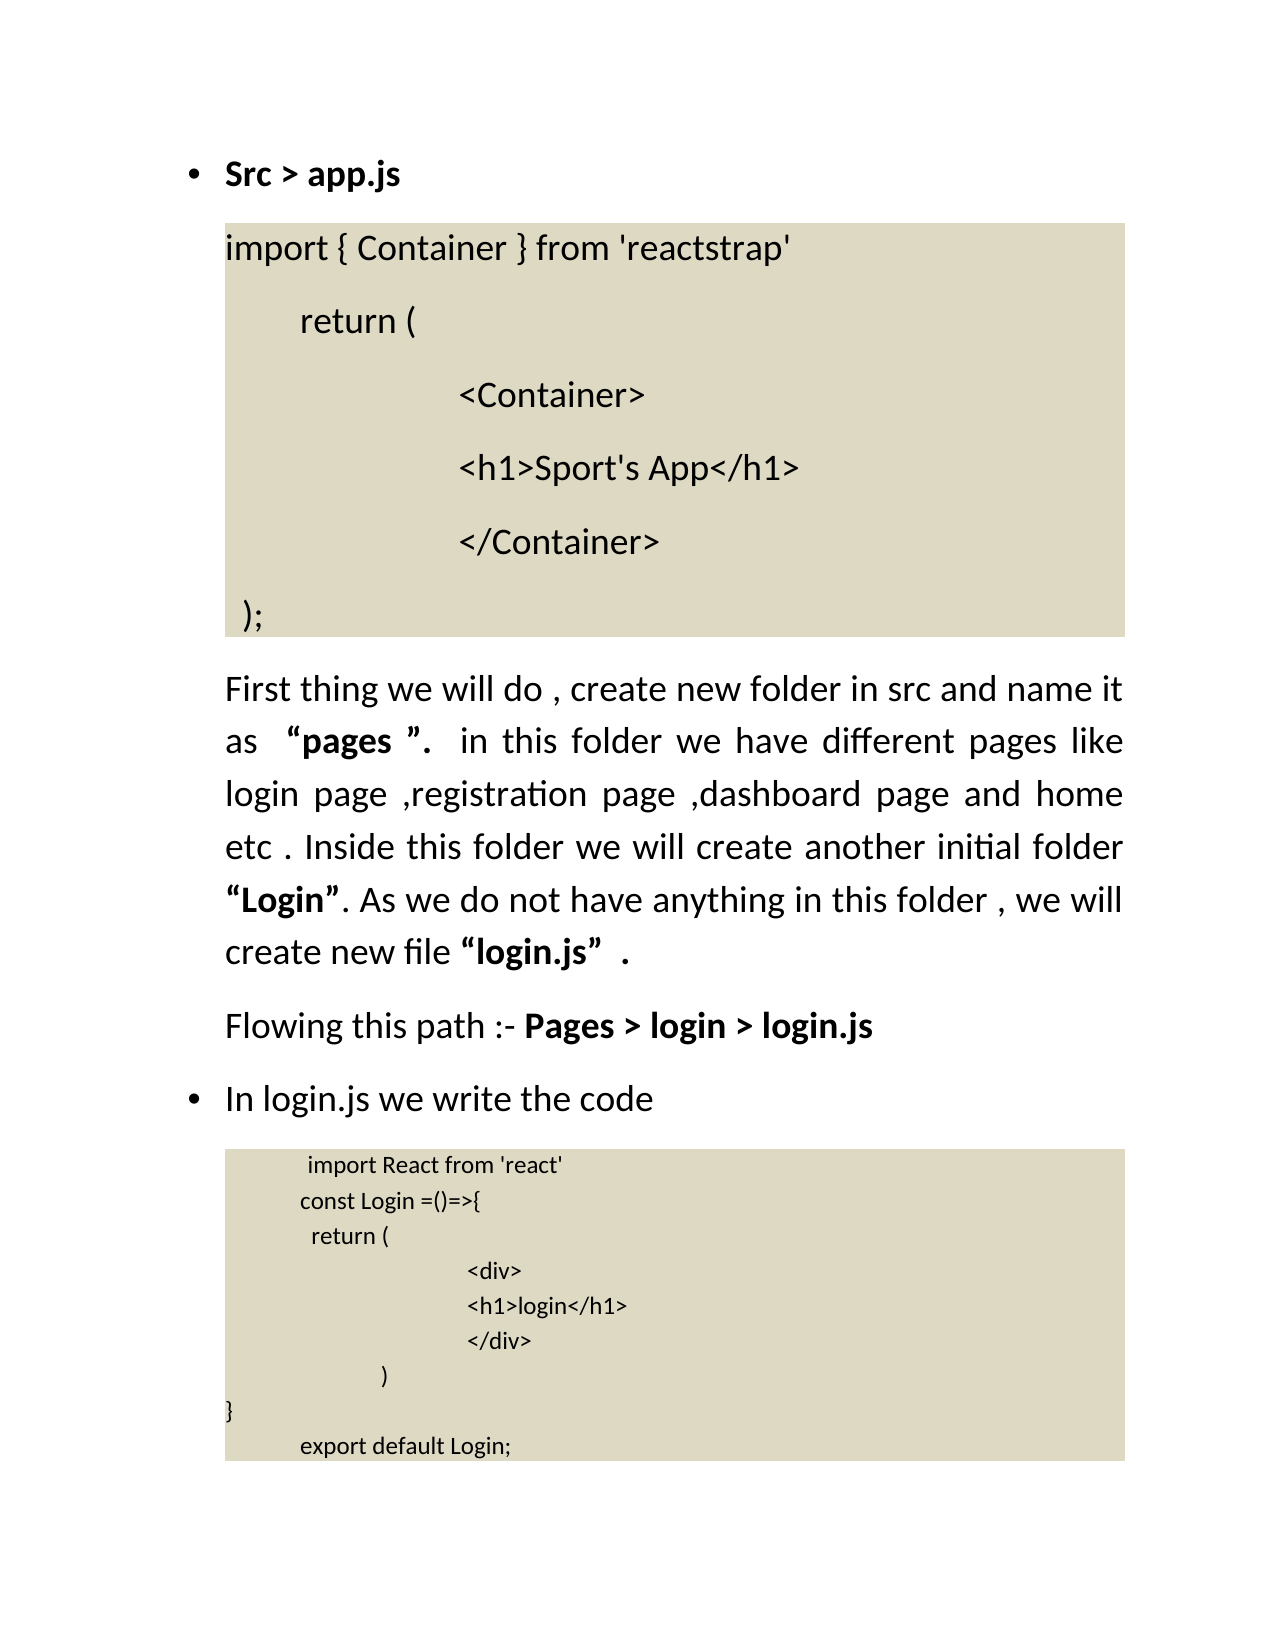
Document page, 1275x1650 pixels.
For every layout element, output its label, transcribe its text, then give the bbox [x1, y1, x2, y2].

text Flowing this path :- Pages > login > login.js [225, 1002, 1125, 1048]
text const Login =()=>{ [225, 1186, 1125, 1216]
text First thing we will do , create new folder in src and name it as “pages ”. in this folder we have different pages like login page ,registration page ,dashboard page and home etc . Inside this folder we will create another initial folder “Login”. As we do not have anything in this folder , we will create new file “login.js” . [225, 665, 1125, 974]
text ) [225, 1361, 1125, 1391]
text <Container> [225, 371, 1125, 416]
text <div> [225, 1256, 1125, 1286]
text <h1>Sport's App</h1> [225, 444, 1125, 490]
text </Container> [225, 518, 1125, 563]
list Src > app.js [187, 150, 1125, 196]
text <h1>login</h1> [225, 1291, 1125, 1321]
list In login.js we write the code [187, 1075, 1125, 1121]
text import React from 'react' [225, 1149, 1125, 1179]
text </div> [225, 1326, 1125, 1356]
text ); [225, 591, 1125, 637]
text import { Container } from 'reactstrap' [225, 223, 1125, 269]
text export default Login; [225, 1431, 1125, 1461]
text } [225, 1396, 1125, 1426]
text return ( [225, 297, 1125, 343]
text return ( [225, 1221, 1125, 1251]
